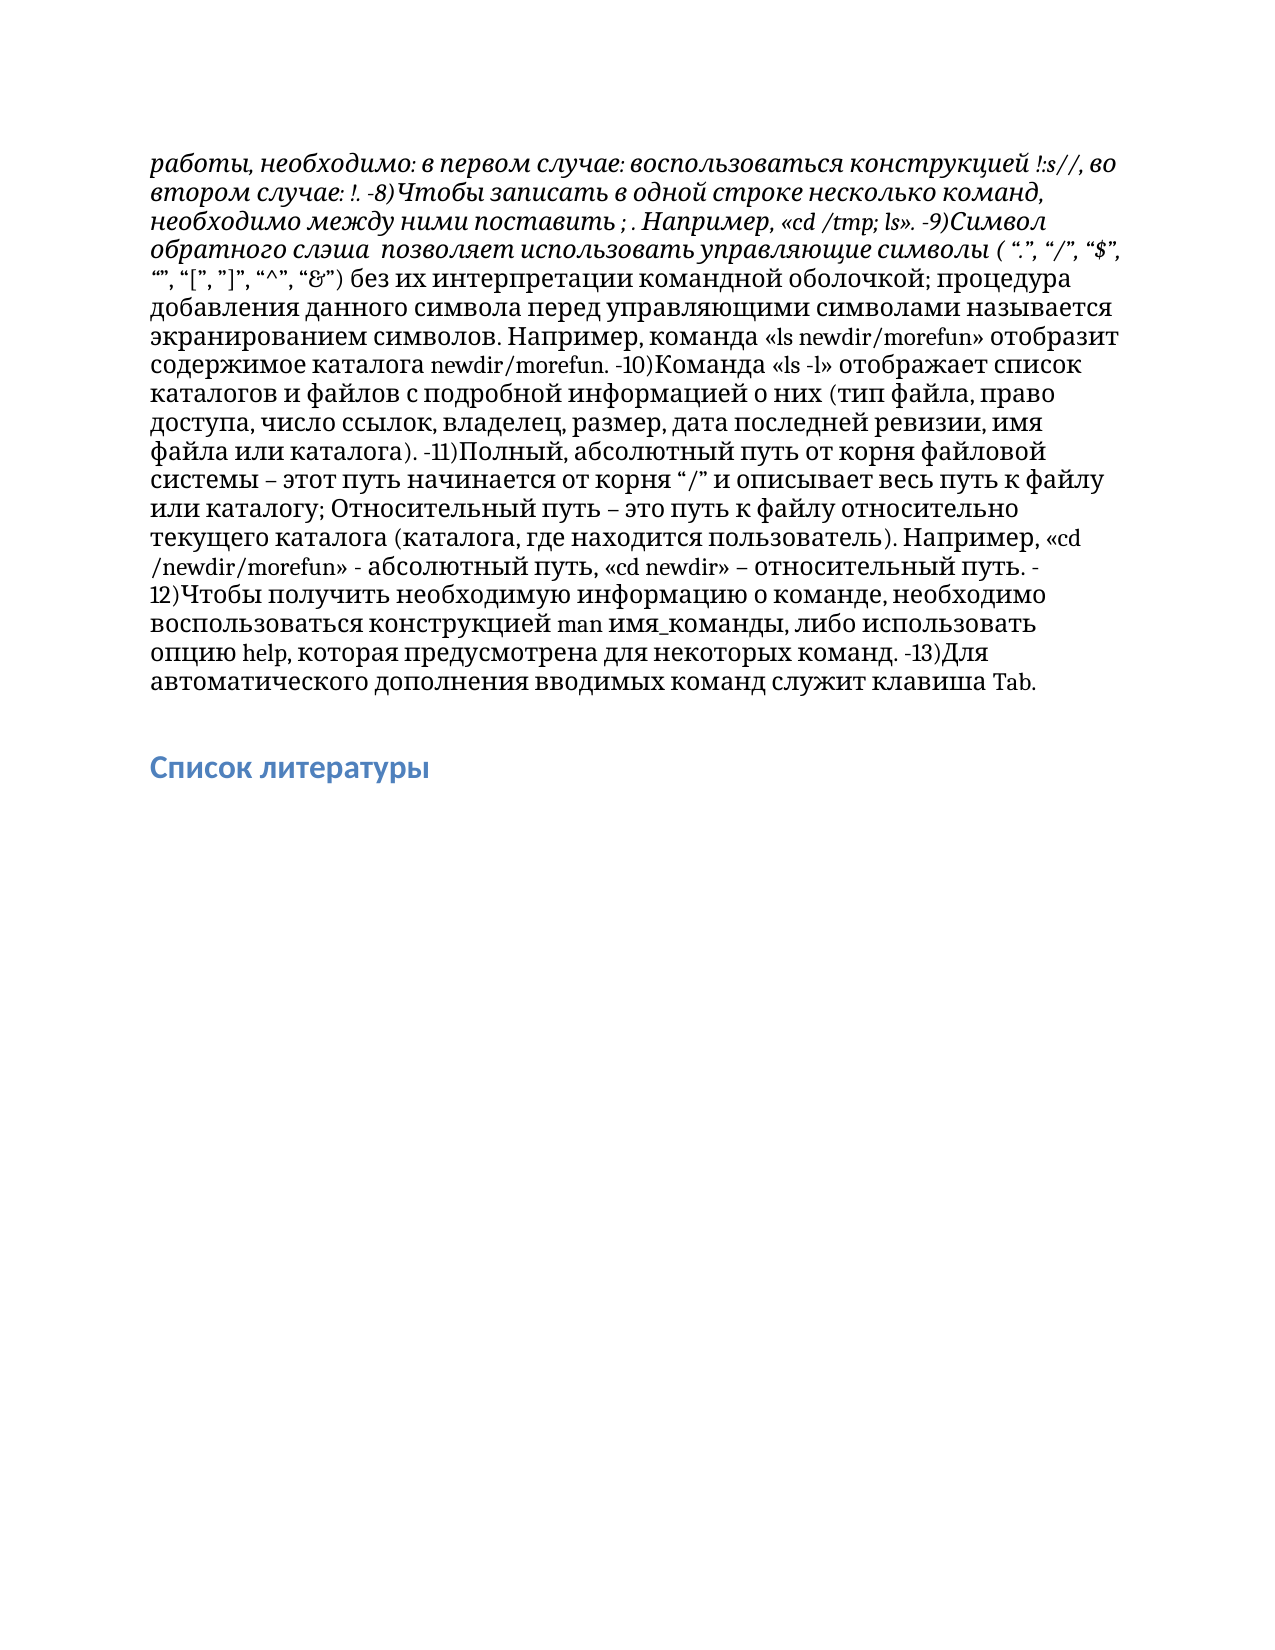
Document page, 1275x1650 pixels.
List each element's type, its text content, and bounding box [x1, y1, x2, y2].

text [150, 150, 1125, 696]
subtitle Список литературы [150, 746, 1125, 787]
